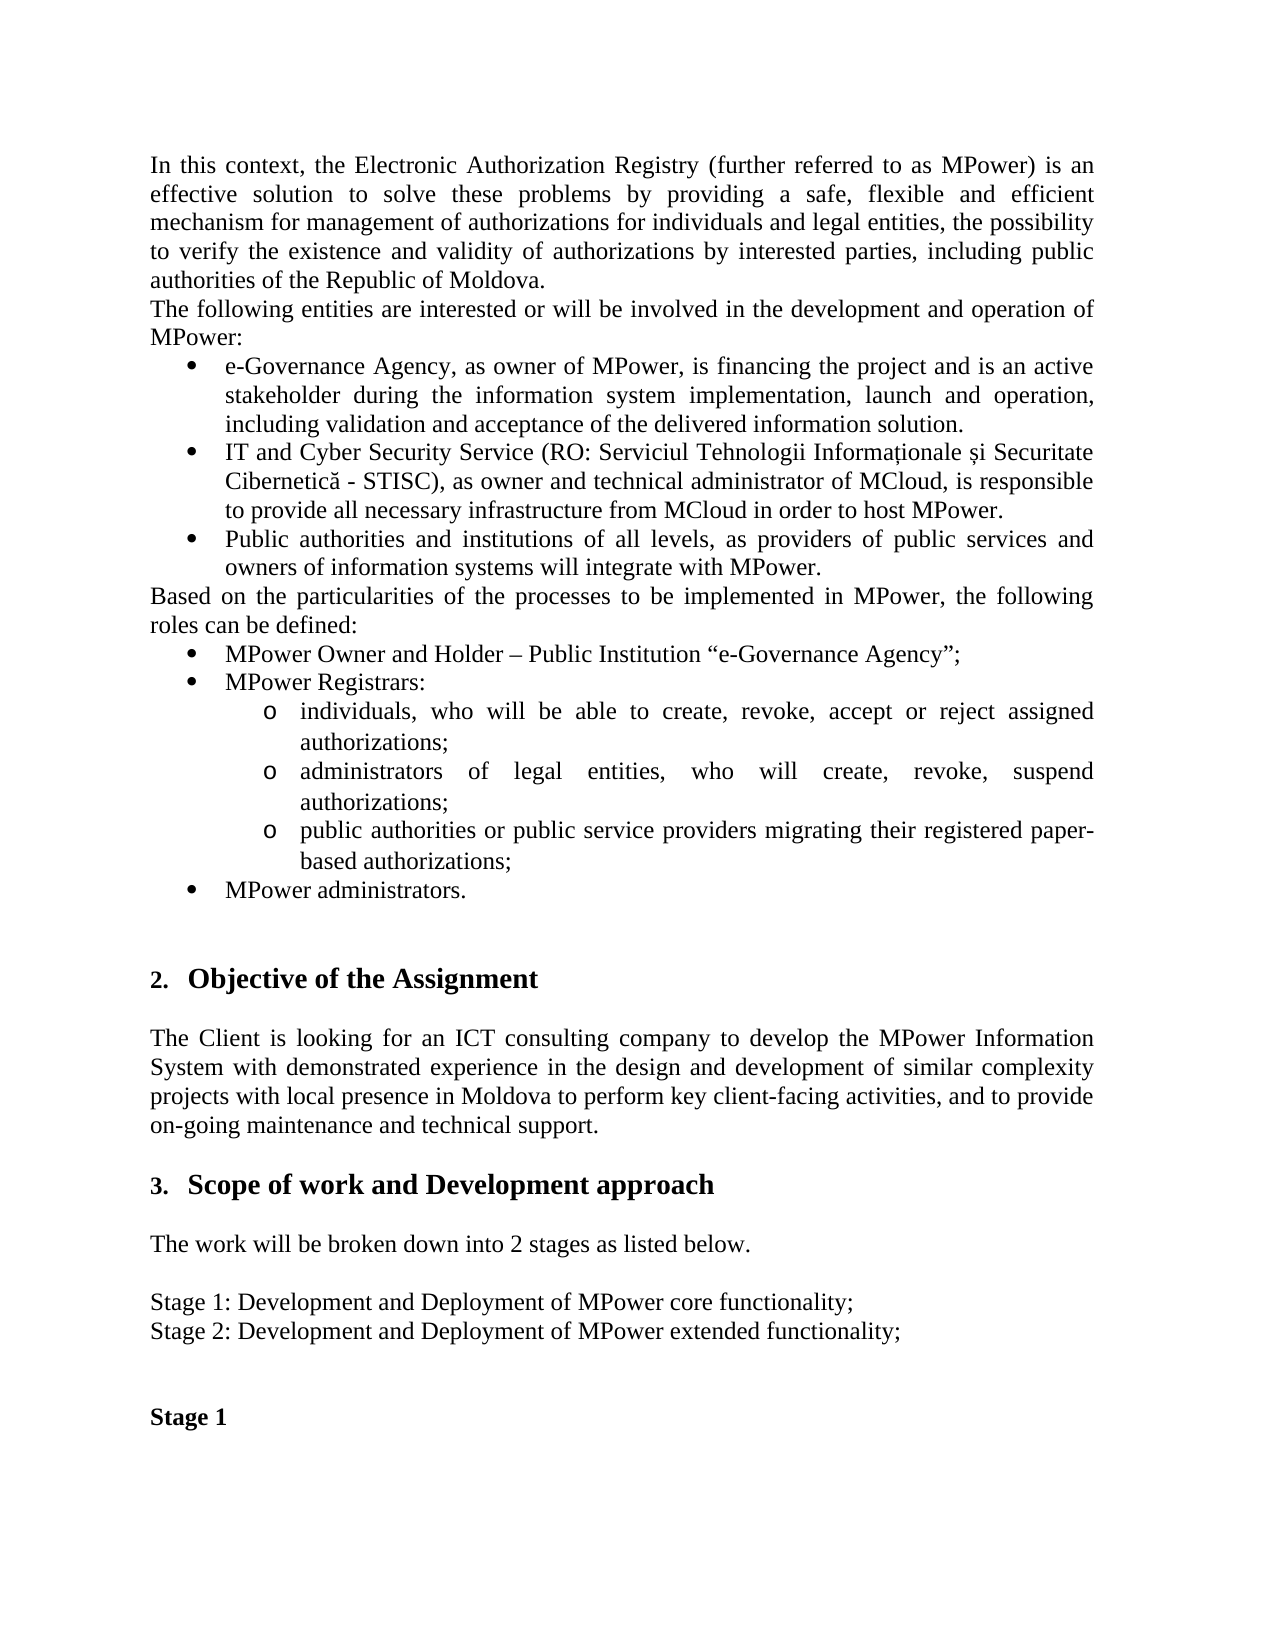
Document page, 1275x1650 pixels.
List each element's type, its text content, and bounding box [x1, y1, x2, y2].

list individuals, who will be able to create, revoke, accept or reject assigned authorizations; [262, 696, 1095, 756]
list e-Governance Agency, as owner of MPower, is financing the project and is an active stakeholder during the information system implementation, launch and operation, including validation and acceptance of the delivered information solution. [187, 351, 1095, 437]
list MPower Owner and Holder – Public Institution “e-Governance Agency”; [187, 639, 1095, 667]
text The work will be broken down into 2 stages as listed below. [150, 1229, 1095, 1258]
text Stage 1: Development and Deployment of MPower core functionality; [150, 1287, 1095, 1316]
subtitle Scope of work and Development approach [150, 1167, 1095, 1201]
text The following entities are interested or will be involved in the development and operation of MPower: [150, 294, 1095, 351]
subtitle Objective of the Assignment [150, 961, 1095, 995]
text Based on the particularities of the processes to be implemented in MPower, the following roles can be defined: [150, 581, 1095, 639]
list public authorities or public service providers migrating their registered paper-based authorizations; [262, 815, 1095, 875]
text In this context, the Electronic Authorization Registry (further referred to as MPower) is an effective solution to solve these problems by providing a safe, flexible and efficient mechanism for management of authorizations for individuals and legal entities, the possibility to verify the existence and validity of authorizations by interested parties, including public authorities of the Republic of Moldova. [150, 150, 1095, 294]
text Stage 1 [150, 1402, 1095, 1431]
list MPower administrators. [187, 875, 1095, 904]
text Stage 2: Development and Deployment of MPower extended functionality; [150, 1316, 1095, 1344]
text The Client is looking for an ICT consulting company to develop the MPower Information System with demonstrated experience in the design and development of similar complexity projects with local presence in Moldova to perform key client-facing activities, and to provide on-going maintenance and technical support. [150, 1023, 1095, 1138]
list IT and Cyber Security Service (RO: Serviciul Tehnologii Informaționale și Securitate Cibernetică - STISC), as owner and technical administrator of MCloud, is responsible to provide all necessary infrastructure from MCloud in order to host MPower. [187, 437, 1095, 524]
list MPower Registrars: [187, 667, 1095, 696]
list administrators of legal entities, who will create, revoke, suspend authorizations; [262, 756, 1095, 815]
list Public authorities and institutions of all levels, as providers of public services and owners of information systems will integrate with MPower. [187, 524, 1095, 581]
